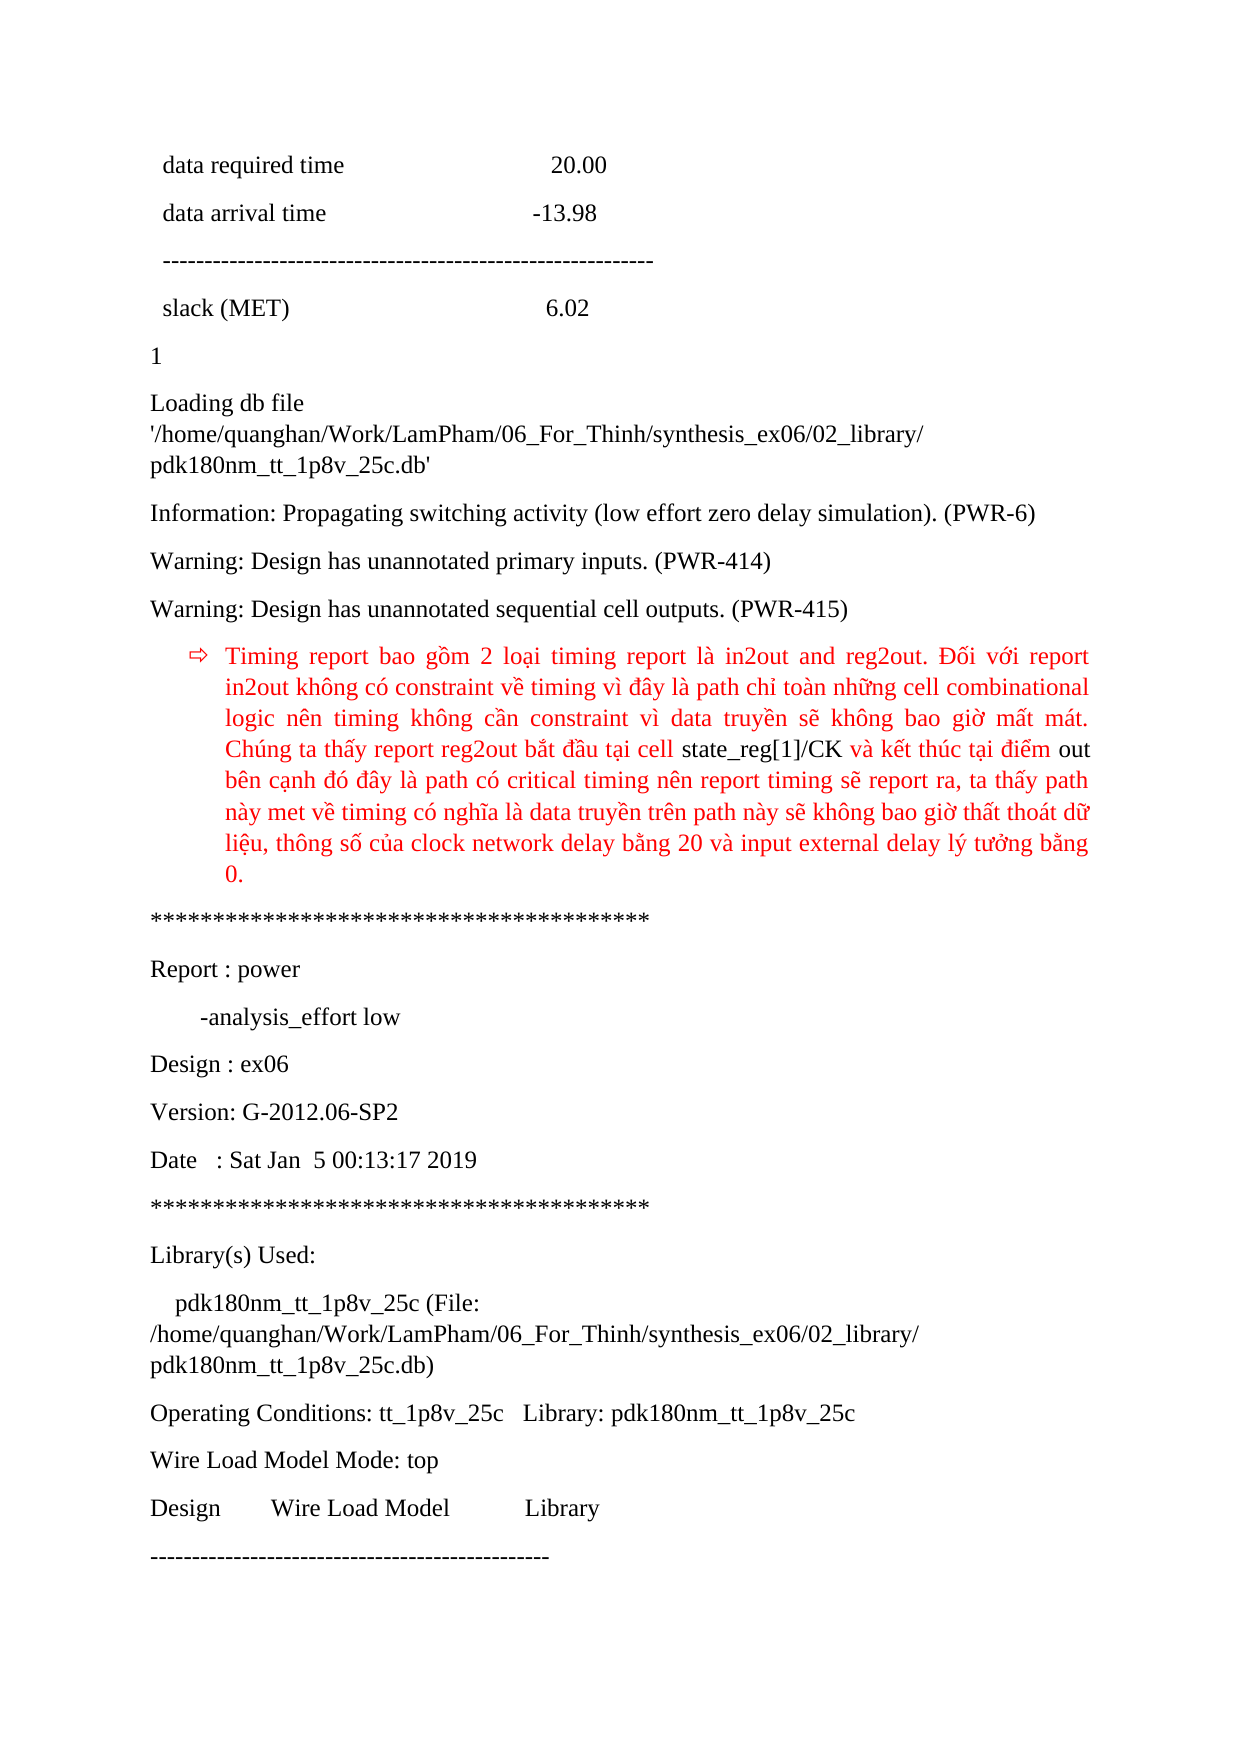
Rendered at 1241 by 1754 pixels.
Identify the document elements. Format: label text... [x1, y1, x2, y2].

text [150, 245, 1090, 274]
text Warning: Design has unannotated sequential cell outputs. (PWR-415) [150, 594, 1090, 622]
text -analysis_effort low [150, 1002, 1090, 1031]
text Design : ex06 [150, 1049, 1090, 1078]
text slack (MET) 6.02 [150, 293, 1090, 322]
list Timing report bao gồm 2 loại timing report là in2out and reg2out. Đối với report in2out không có constraint về timing vì đây là path chỉ toàn những cell combinational logic nên timing không cần constraint vì data truyền sẽ không bao giờ mất mát. Chúng ta thấy report reg2out bắt đầu tại cell state_reg[1]/CK và kết thúc tại điểm out bên cạnh đó đây là path có critical timing nên report timing sẽ report ra, ta thấy path này met về timing có nghĩa là data truyền trên path này sẽ không bao giờ thất thoát dữ liệu, thông số của clock network delay bằng 20 và input external delay lý tưởng bằng 0. [187, 641, 1090, 887]
text Date : Sat Jan 5 00:13:17 2019 [150, 1145, 1090, 1174]
text Wire Load Model Mode: top [150, 1446, 1090, 1474]
text Design Wire Load Model Library [150, 1493, 1090, 1522]
text data arrival time -13.98 [150, 198, 1090, 226]
text pdk180nm_tt_1p8v_25c (File: /home/quanghan/Work/LamPham/06_For_Thinh/synthesis_ex06/02_library/pdk180nm_tt_1p8v_25c.db) [150, 1288, 1090, 1379]
text ------------------------------------------------ [150, 1541, 1090, 1570]
text Operating Conditions: tt_1p8v_25c Library: pdk180nm_tt_1p8v_25c [150, 1398, 1090, 1427]
text Version: G-2012.06-SP2 [150, 1097, 1090, 1126]
text Warning: Design has unannotated primary inputs. (PWR-414) [150, 546, 1090, 575]
text **************************************** [150, 1193, 1090, 1221]
text Information: Propagating switching activity (low effort zero delay simulation). (PWR-6) [150, 498, 1090, 527]
text 1 [150, 341, 1090, 369]
text Library(s) Used: [150, 1240, 1090, 1269]
text Report : power [150, 954, 1090, 983]
text **************************************** [150, 906, 1090, 935]
text data required time 20.00 [150, 150, 1090, 179]
text Loading db file '/home/quanghan/Work/LamPham/06_For_Thinh/synthesis_ex06/02_library/pdk180nm_tt_1p8v_25c.db' [150, 388, 1090, 479]
